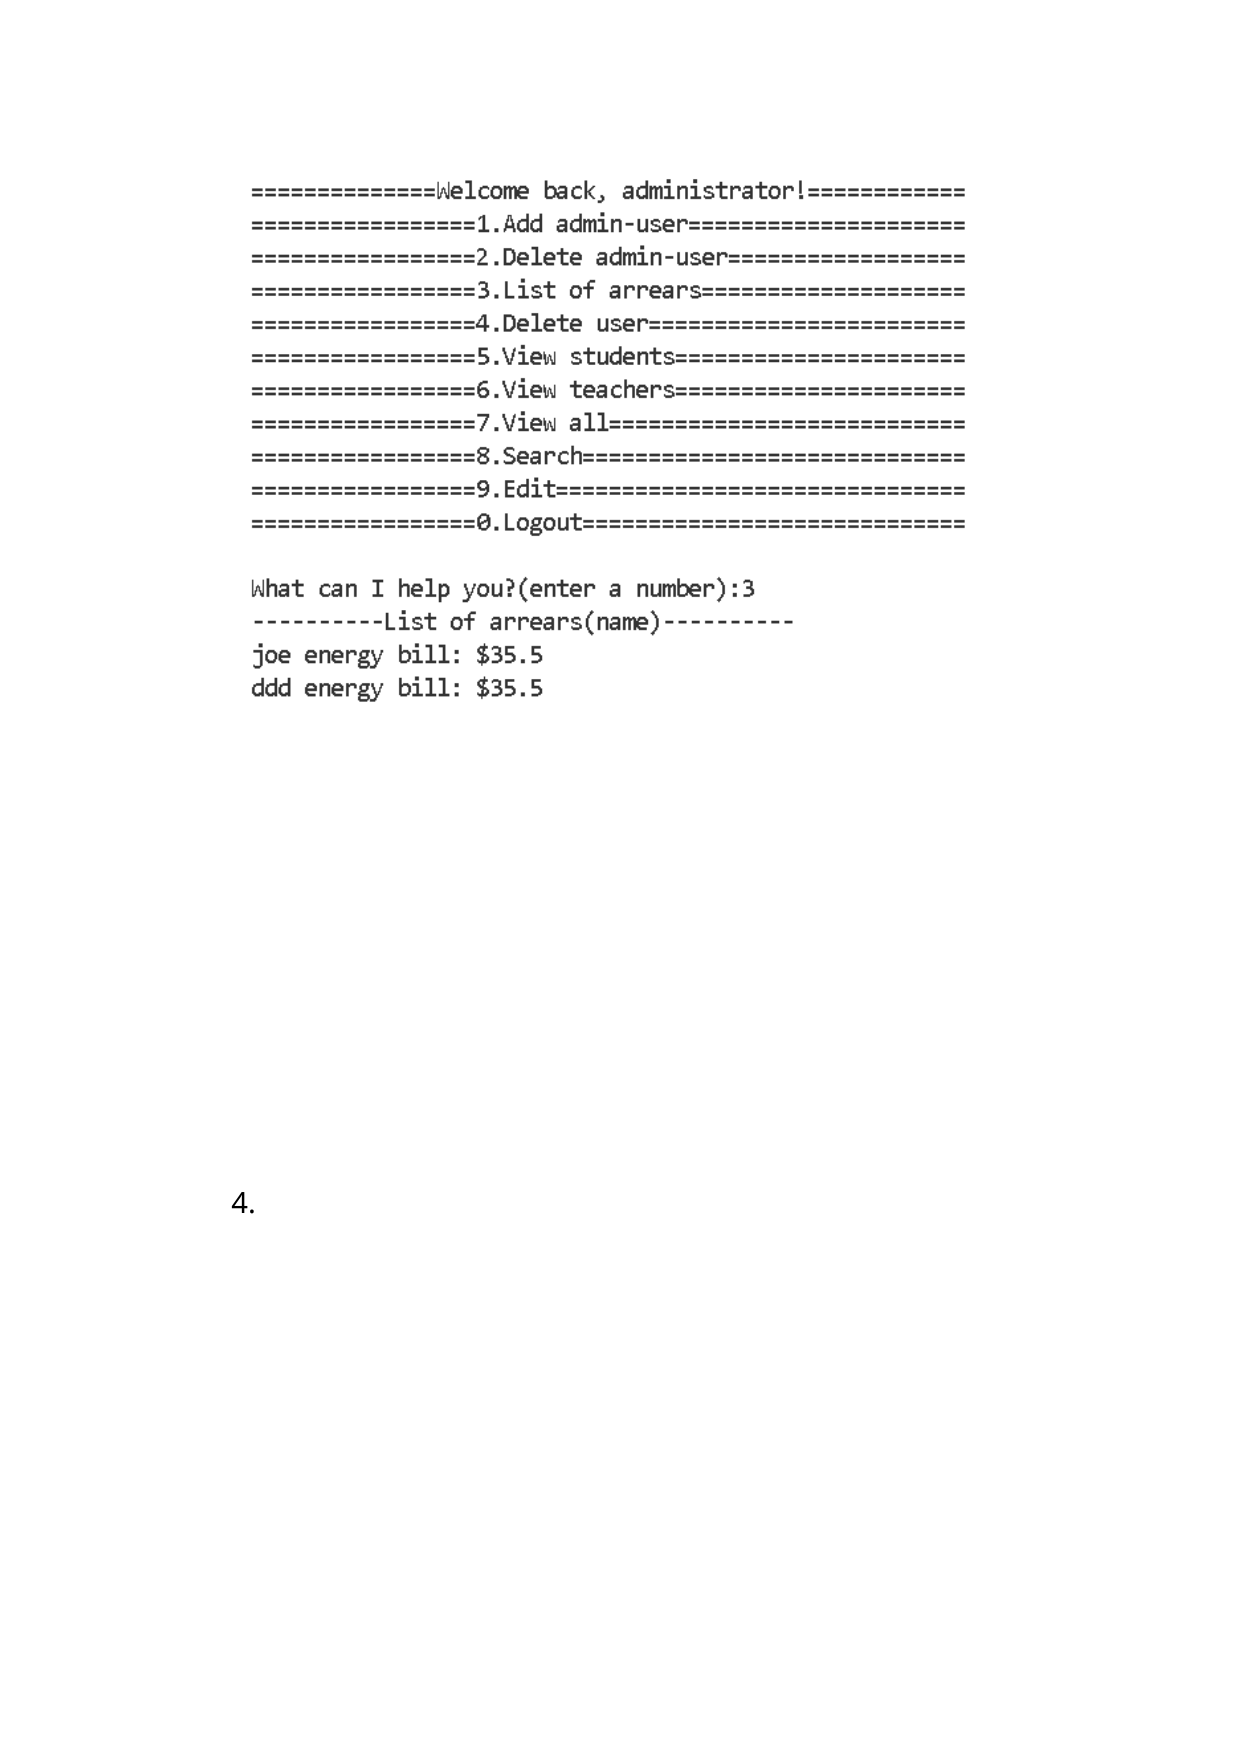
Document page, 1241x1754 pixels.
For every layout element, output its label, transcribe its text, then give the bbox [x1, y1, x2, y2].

text 4. [187, 1169, 1053, 1234]
picture [231, 174, 1096, 735]
